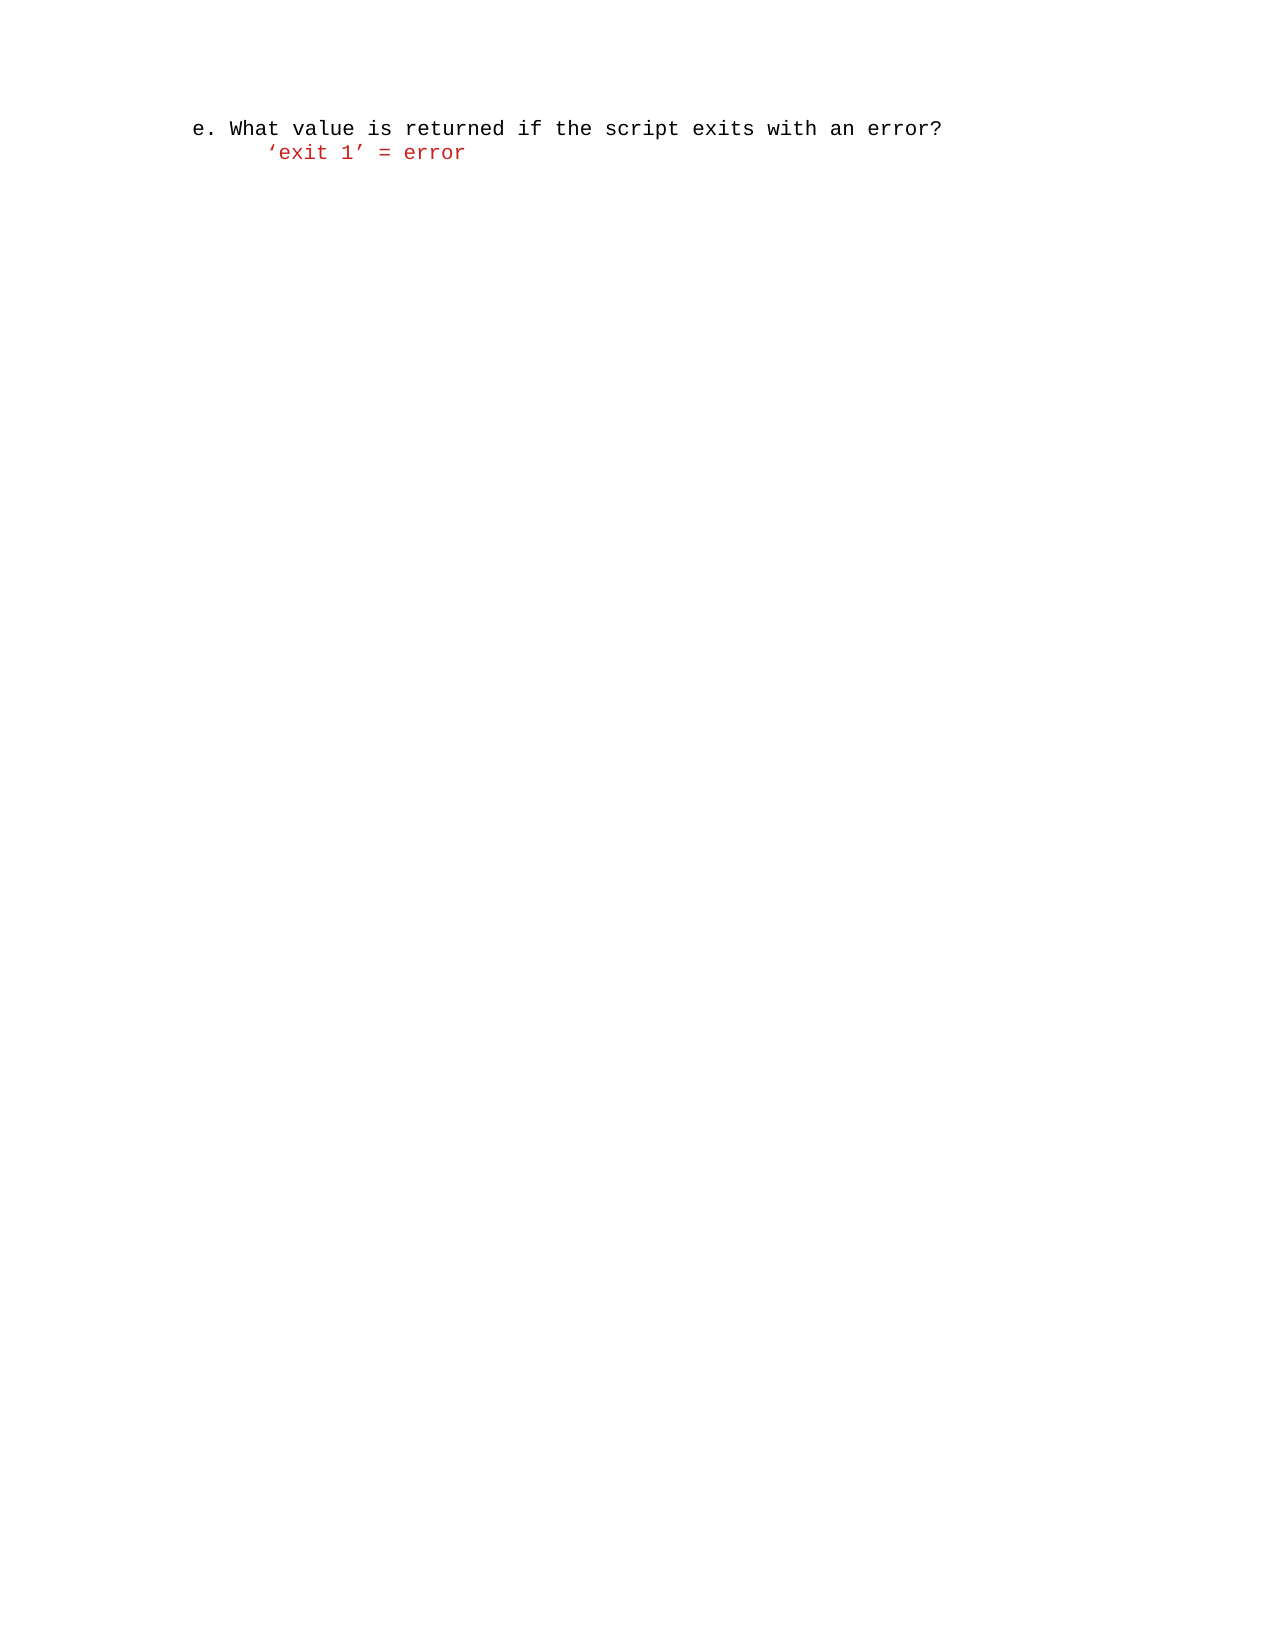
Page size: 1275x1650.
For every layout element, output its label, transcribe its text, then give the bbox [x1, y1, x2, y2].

text e. What value is returned if the script exits with an error? [118, 118, 1157, 142]
text ‘exit 1’ = error [118, 142, 1157, 165]
